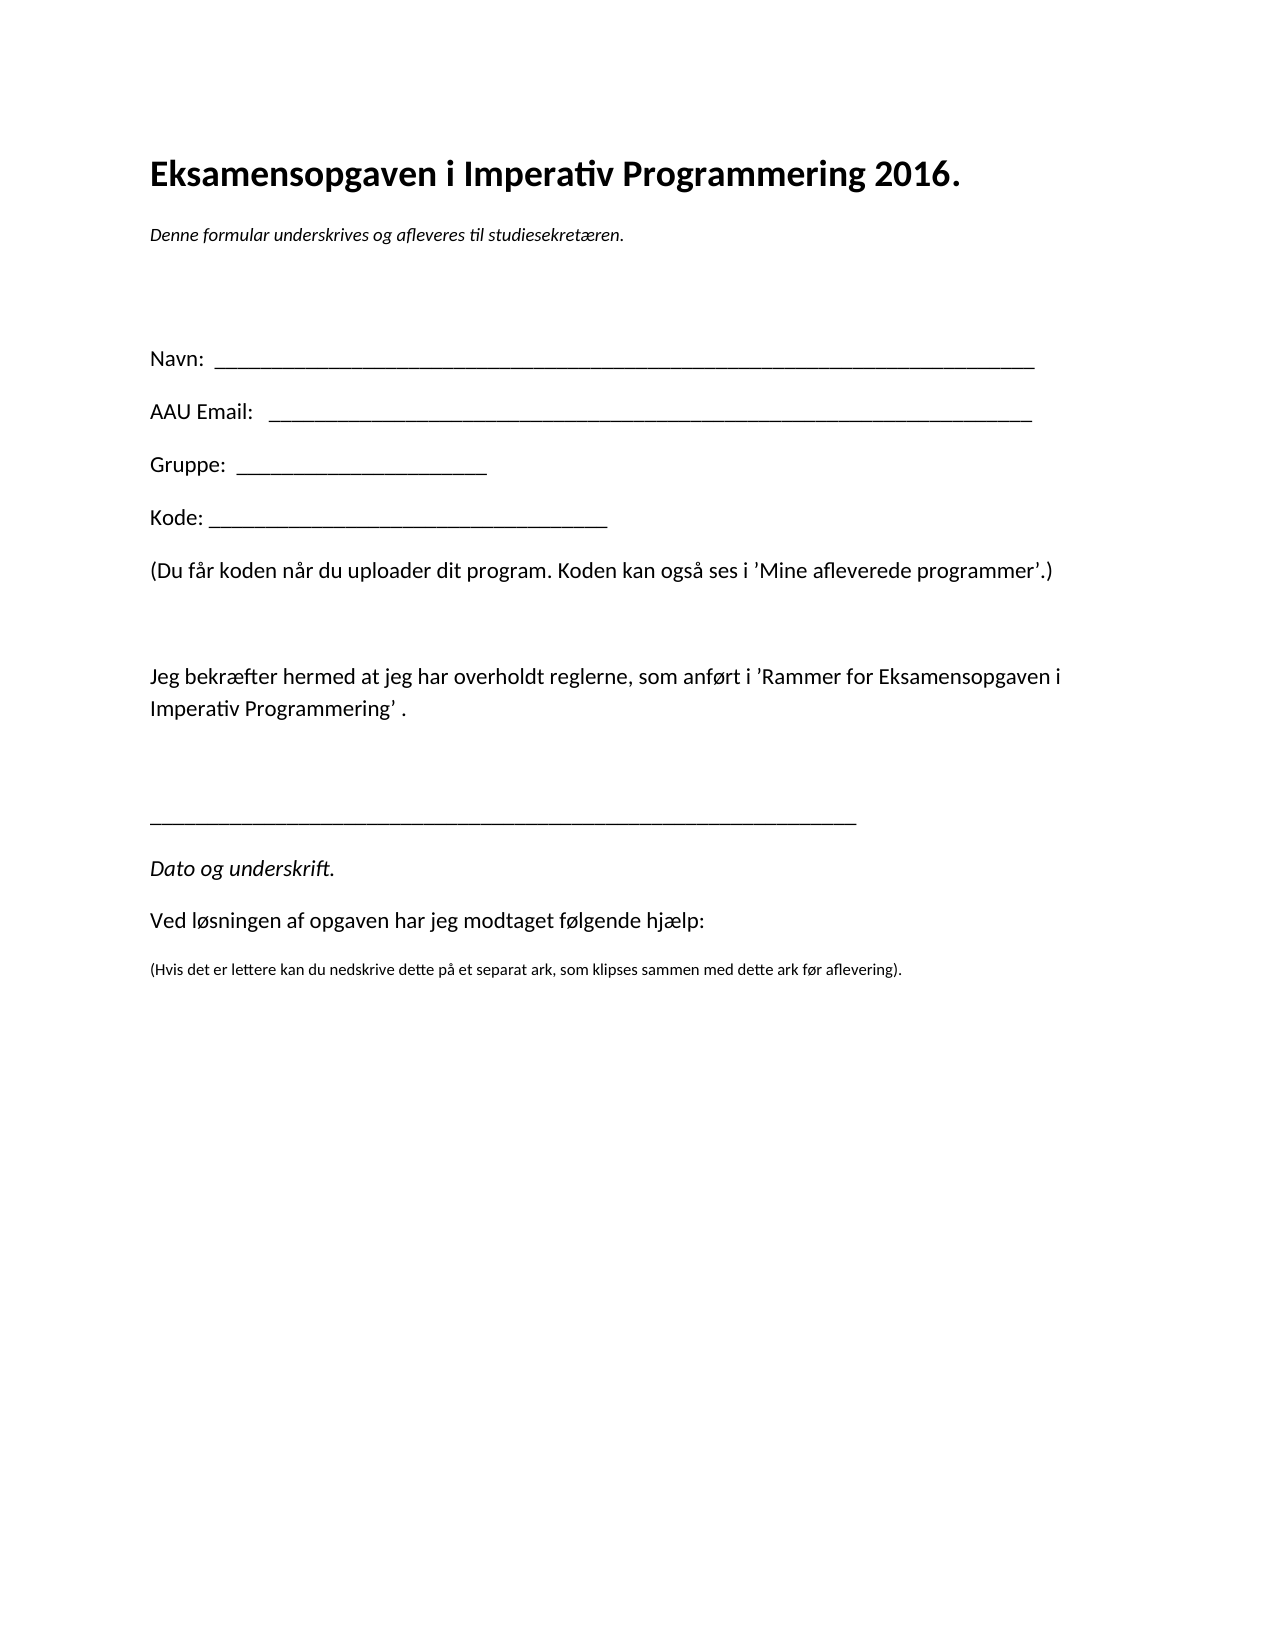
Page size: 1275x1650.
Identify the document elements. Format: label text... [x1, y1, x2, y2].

text Denne formular underskrives og afleveres til studiesekretæren. [150, 223, 1125, 246]
text (Du får koden når du uploader dit program. Koden kan også ses i ’Mine afleverede programmer’.) [150, 556, 1125, 584]
text Eksamensopgaven i Imperativ Programmering 2016. [150, 150, 1125, 196]
text Ved løsningen af opgaven har jeg modtaget følgende hjælp: [150, 907, 1125, 935]
text Jeg bekræfter hermed at jeg har overholdt reglerne, som anført i ’Rammer for Eksamensopgaven i Imperativ Programmering’ . [150, 662, 1125, 723]
text (Hvis det er lettere kan du nedskrive dette på et separat ark, som klipses sammen med dette ark før aflevering). [150, 960, 1125, 980]
text ______________________________________________________________ [150, 801, 1125, 829]
text Navn: ________________________________________________________________________ [150, 344, 1125, 372]
text Kode: ___________________________________ [150, 503, 1125, 531]
text AAU Email: ___________________________________________________________________ [150, 397, 1125, 425]
text Dato og underskrift. [150, 854, 1125, 882]
text Gruppe: ______________________ [150, 450, 1125, 478]
